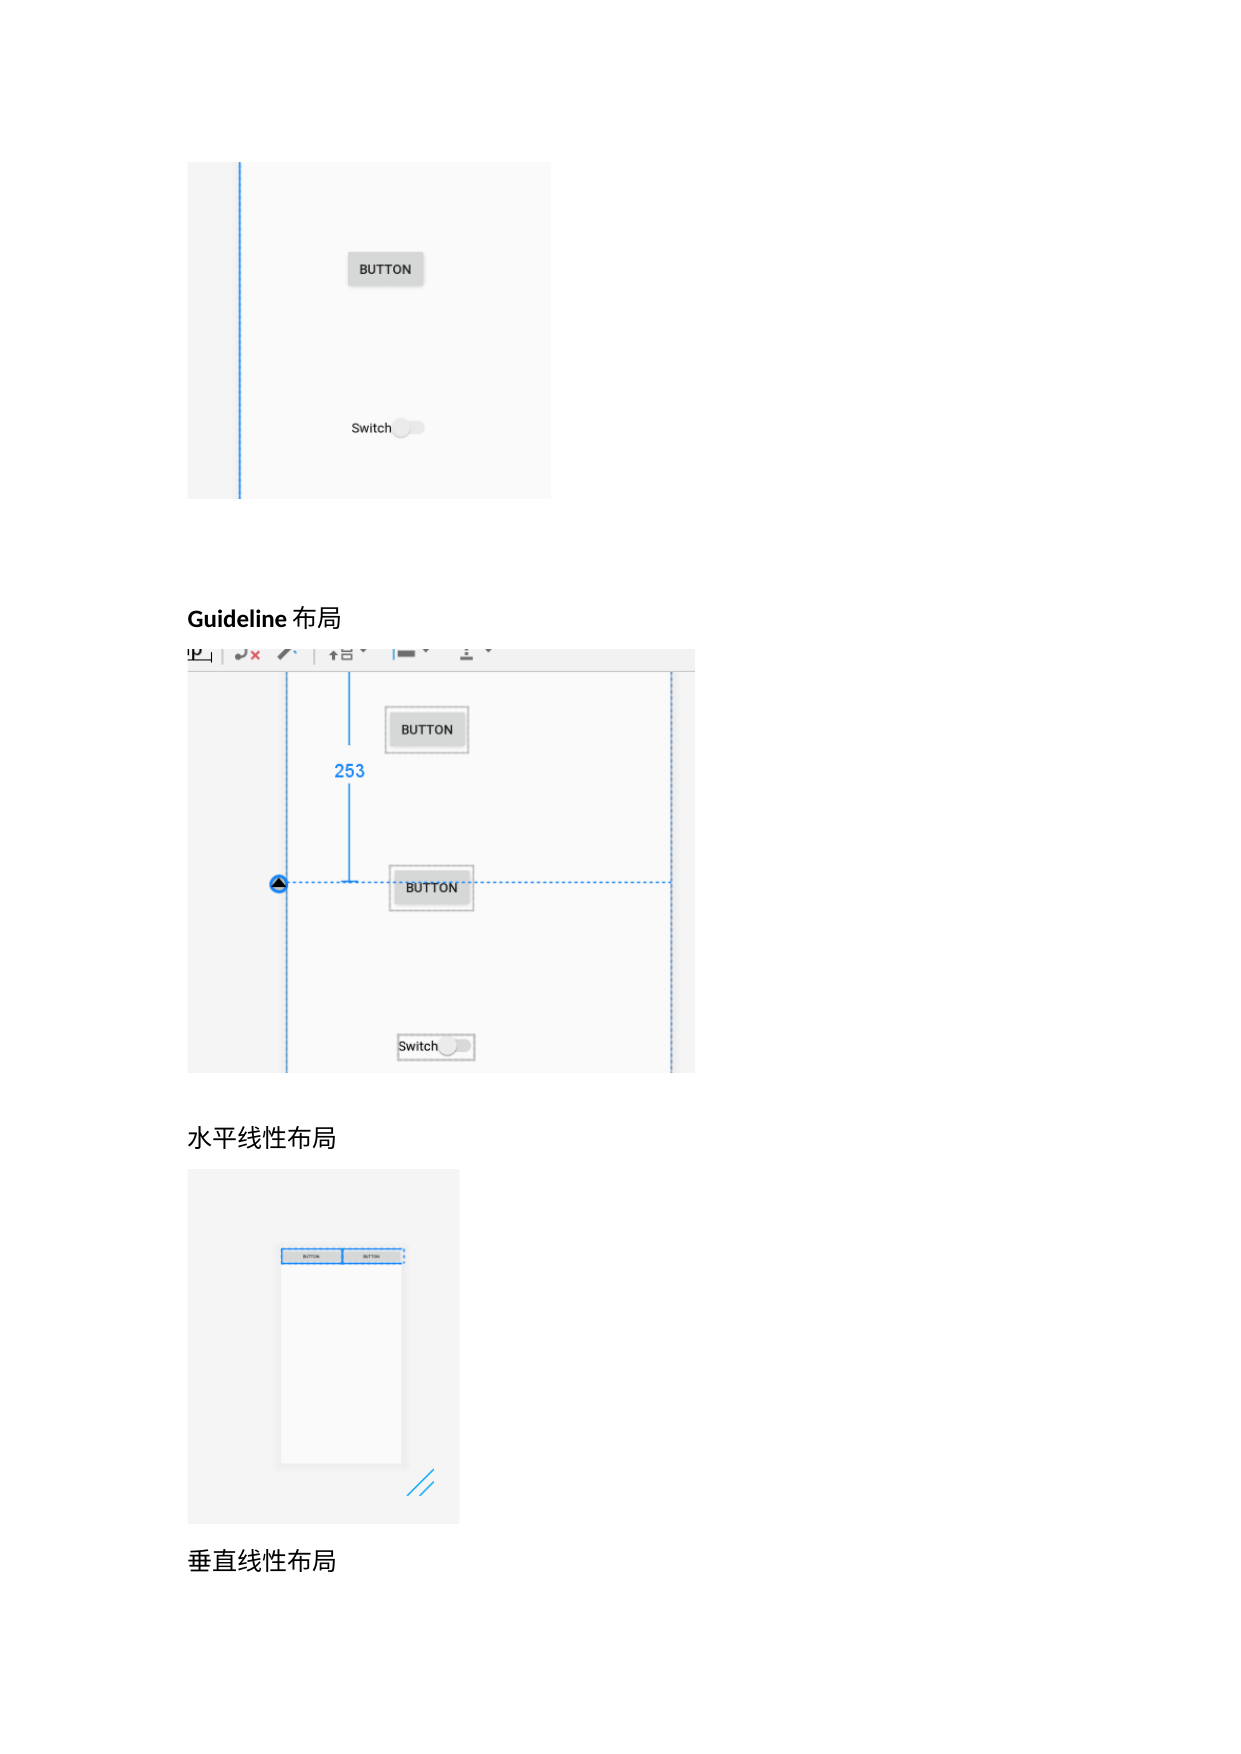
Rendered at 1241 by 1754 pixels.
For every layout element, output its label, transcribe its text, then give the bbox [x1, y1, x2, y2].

text 水平线性布局 [187, 1104, 1053, 1169]
text Guideline布局 [187, 584, 1053, 649]
text 垂直线性布局 [187, 1527, 1053, 1592]
picture [187, 649, 695, 1073]
picture [187, 1169, 460, 1524]
picture [187, 162, 552, 499]
